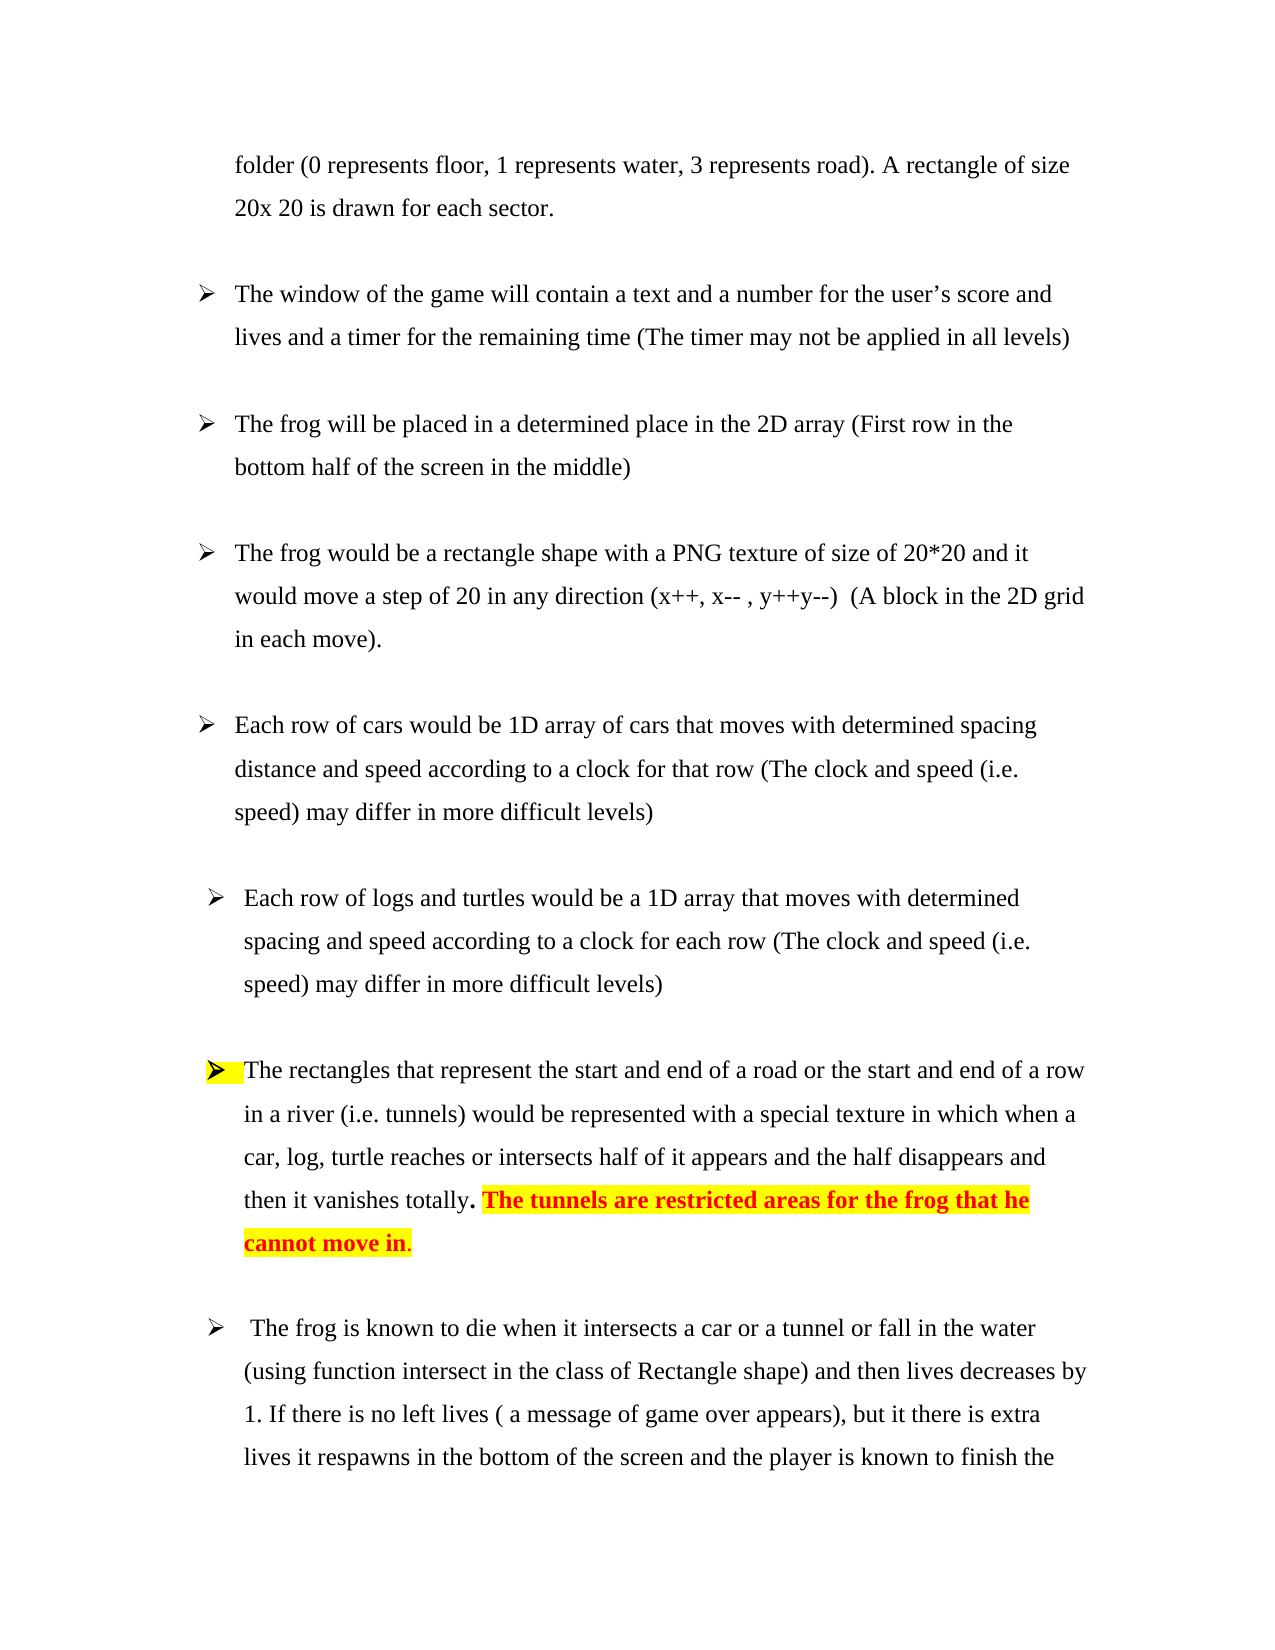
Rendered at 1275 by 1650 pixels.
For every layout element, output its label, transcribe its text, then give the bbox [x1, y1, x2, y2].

list Each row of logs and turtles would be a 1D array that moves with determined spacing and speed according to a clock for each row (The clock and speed (i.e. speed) may differ in more difficult levels) [206, 883, 1087, 998]
list The rectangles that represent the start and end of a road or the start and end of a row in a river (i.e. tunnels) would be represented with a special texture in which when a car, log, turtle reaches or intersects half of it appears and the half disappears and then it vanishes totally. The tunnels are restricted areas for the frog that he cannot move in. [206, 1056, 1087, 1299]
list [206, 1313, 1087, 1471]
list The frog would be a rectangle shape with a PNG texture of size of 20*20 and it would move a step of 20 in any direction (x++, x-- , y++y--) (A block in the 2D grid in each move). [197, 538, 1087, 653]
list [197, 150, 1087, 222]
list Each row of cars would be 1D array of cars that moves with determined spacing distance and speed according to a clock for that row (The clock and speed (i.e. speed) may differ in more difficult levels) [197, 711, 1087, 826]
list The window of the game will contain a text and a number for the user’s score and lives and a timer for the remaining time (The timer may not be applied in all levels) [197, 279, 1087, 351]
list The frog will be placed in a determined place in the 2D array (First row in the bottom half of the screen in the middle) [197, 409, 1087, 481]
